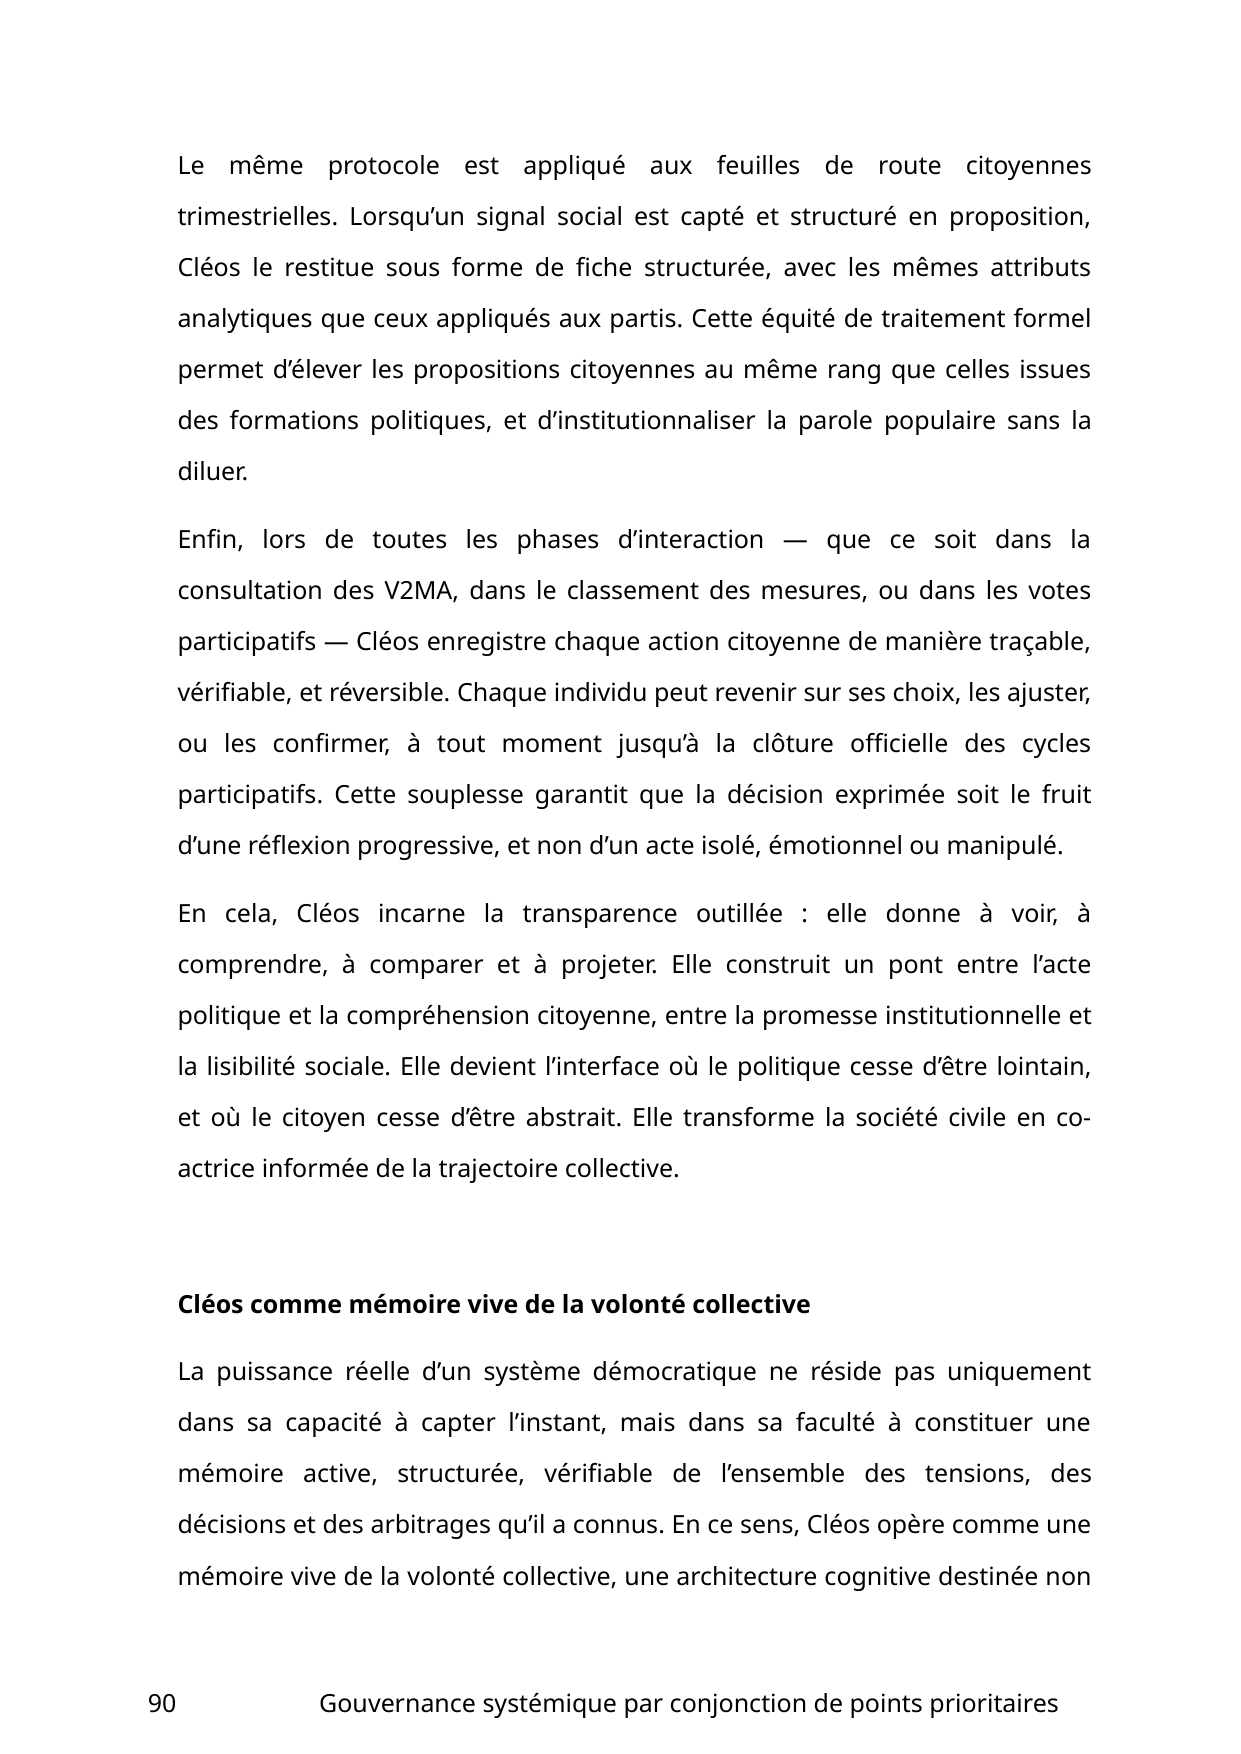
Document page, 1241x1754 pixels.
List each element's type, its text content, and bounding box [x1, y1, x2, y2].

text Le même protocole est appliqué aux feuilles de route citoyennes trimestrielles. Lorsqu’un signal social est capté et structuré en proposition, Cléos le restitue sous forme de fiche structurée, avec les mêmes attributs analytiques que ceux appliqués aux partis. Cette équité de traitement formel permet d’élever les propositions citoyennes au même rang que celles issues des formations politiques, et d’institutionnaliser la parole populaire sans la diluer. [177, 148, 1092, 488]
text En cela, Cléos incarne la transparence outillée : elle donne à voir, à comprendre, à comparer et à projeter. Elle construit un pont entre l’acte politique et la compréhension citoyenne, entre la promesse institutionnelle et la lisibilité sociale. Elle devient l’interface où le politique cesse d’être lointain, et où le citoyen cesse d’être abstrait. Elle transforme la société civile en co-actrice informée de la trajectoire collective. [177, 896, 1092, 1185]
text Cléos comme mémoire vive de la volonté collective [148, 1286, 1092, 1320]
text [177, 1354, 1092, 1592]
text Enfin, lors de toutes les phases d’interaction — que ce soit dans la consultation des V2MA, dans le classement des mesures, ou dans les votes participatifs — Cléos enregistre chaque action citoyenne de manière traçable, vérifiable, et réversible. Chaque individu peut revenir sur ses choix, les ajuster, ou les confirmer, à tout moment jusqu’à la clôture officielle des cycles participatifs. Cette souplesse garantit que la décision exprimée soit le fruit d’une réflexion progressive, et non d’un acte isolé, émotionnel ou manipulé. [177, 522, 1092, 862]
